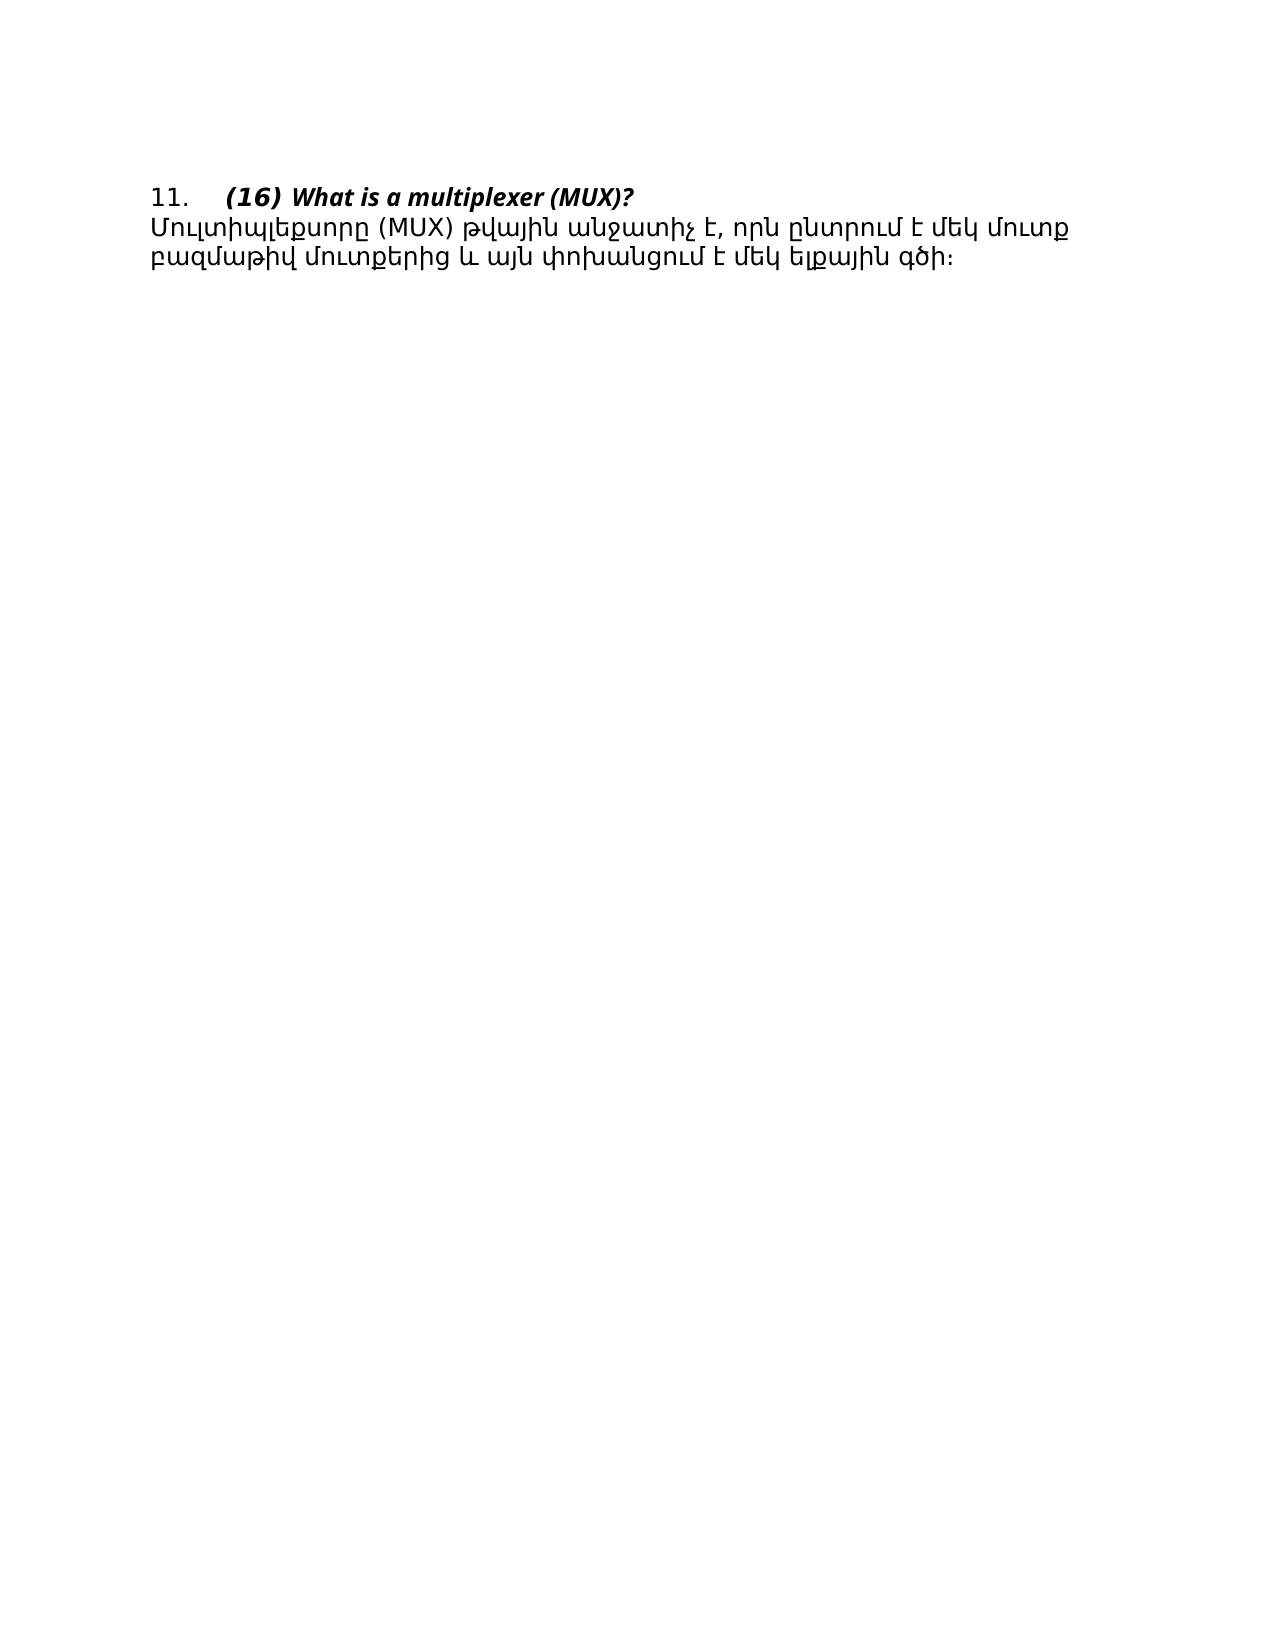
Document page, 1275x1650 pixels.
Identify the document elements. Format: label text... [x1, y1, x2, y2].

text Մուլտիպլեքսորը (MUX) թվային անջատիչ է, որն ընտրում է մեկ մուտք բազմաթիվ մուտքերից և այն փոխանցում է մեկ ելքային գծի։ [150, 213, 1125, 272]
list (16) What is a multiplexer (MUX)? [150, 179, 1125, 213]
